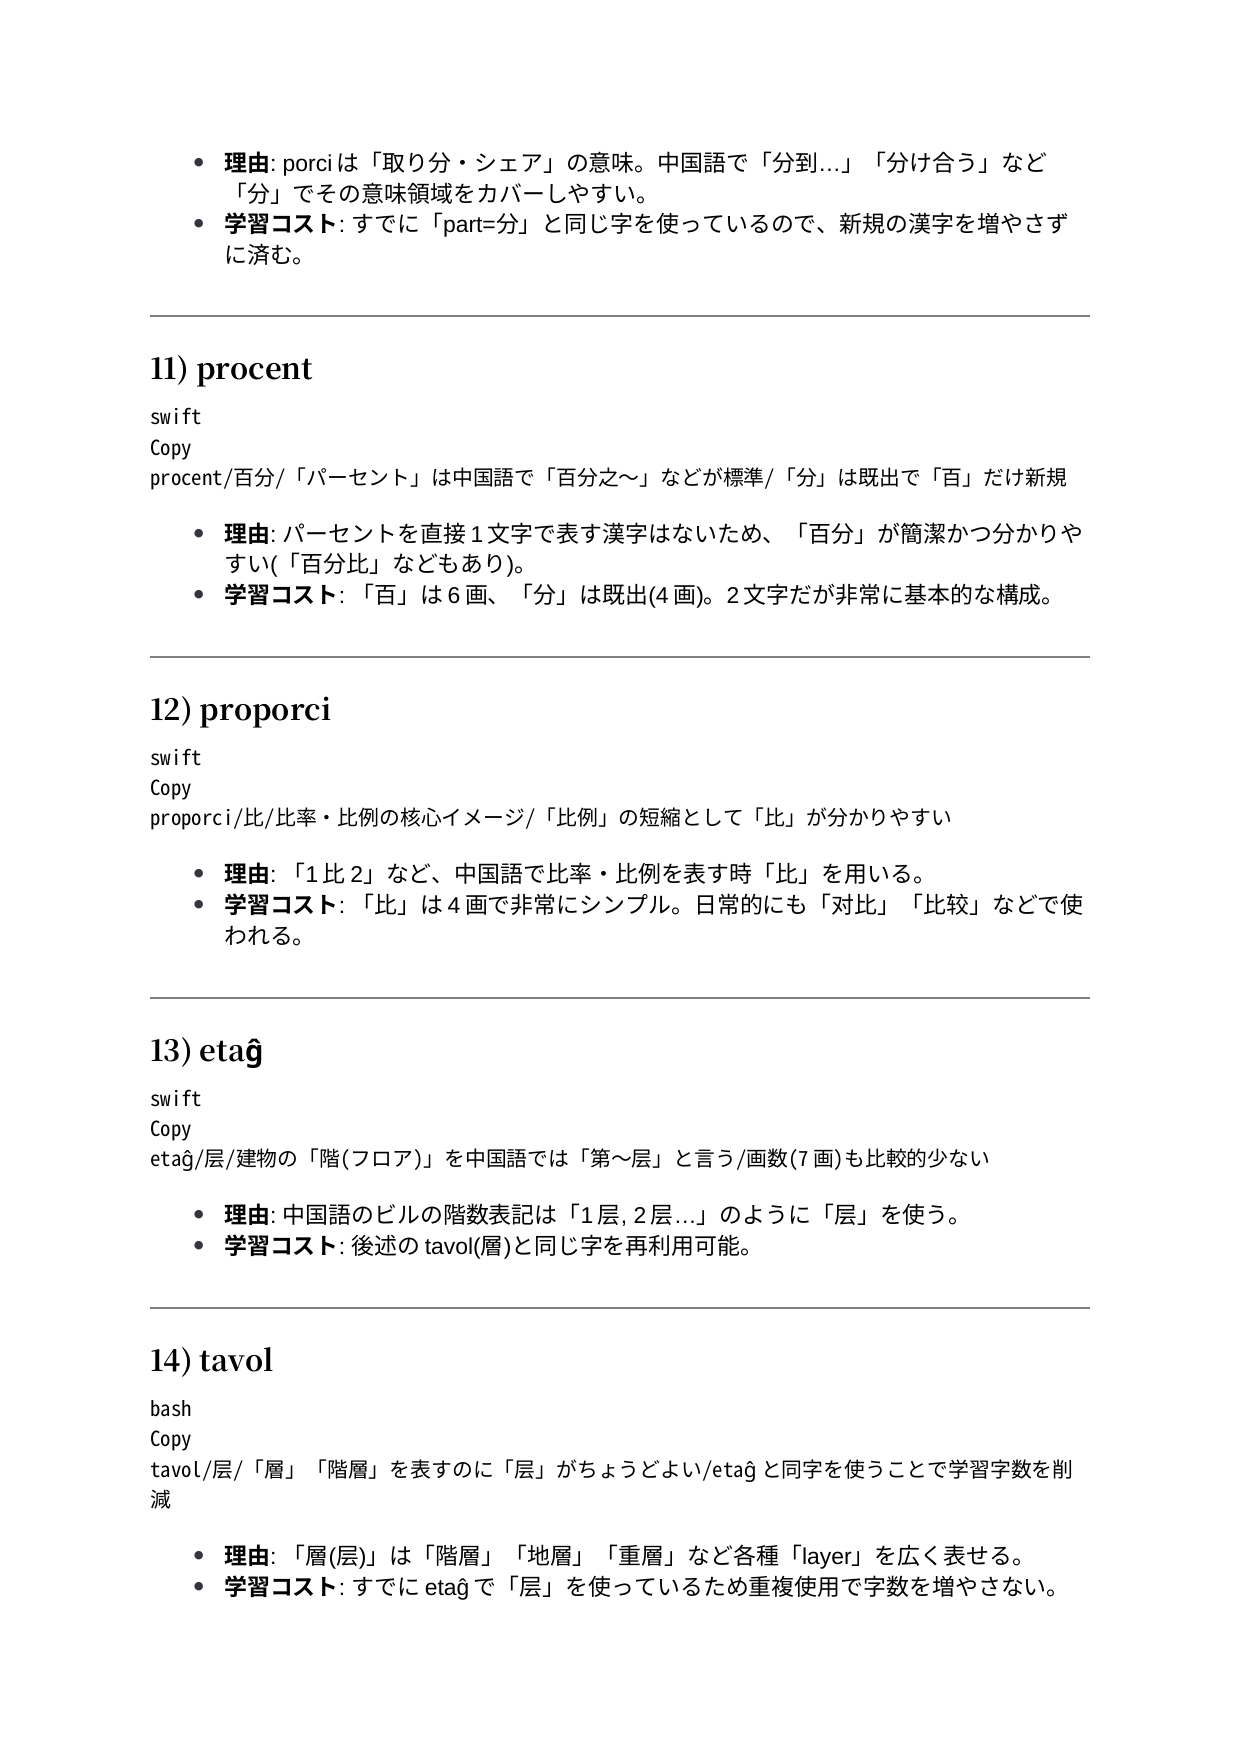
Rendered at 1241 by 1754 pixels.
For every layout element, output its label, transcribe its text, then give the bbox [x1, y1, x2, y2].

text swift [150, 1082, 1090, 1112]
list 学習コスト: すでにetaĝで「层」を使っているため重複使用で字数を増やさない。 [194, 1573, 1090, 1600]
list 理由: 「層(层)」は「階層」「地層」「重層」など各種「layer」を広く表せる。 [194, 1543, 1090, 1569]
text tavol/层/「層」「階層」を表すのに「层」がちょうどよい/etaĝと同字を使うことで学習字数を削減 [150, 1453, 1090, 1513]
list 学習コスト: 「百」は6画、「分」は既出(4画)。2文字だが非常に基本的な構成。 [194, 582, 1090, 608]
text Copy [150, 1423, 1090, 1453]
list 学習コスト: 後述のtavol(層)と同じ字を再利用可能。 [194, 1233, 1090, 1260]
text etaĝ/层/建物の「階(フロア)」を中国語では「第～层」と言う/画数(7画)も比較的少ない [150, 1142, 1090, 1172]
subtitle 13) etaĝ [150, 1027, 1090, 1069]
text Copy [150, 431, 1090, 461]
subtitle 11) procent [150, 346, 1090, 388]
subtitle 12) proporci [150, 687, 1090, 729]
text proporci/比/比率・比例の核心イメージ/「比例」の短縮として「比」が分かりやすい [150, 802, 1090, 832]
list 理由: porciは「取り分・シェア」の意味。中国語で「分到…」「分け合う」など「分」でその意味領域をカバーしやすい。 [194, 150, 1090, 207]
subtitle 14) tavol [150, 1338, 1090, 1380]
text swift [150, 741, 1090, 771]
text bash [150, 1392, 1090, 1423]
text procent/百分/「パーセント」は中国語で「百分之～」などが標準/「分」は既出で「百」だけ新規 [150, 461, 1090, 491]
list 理由: 「1比2」など、中国語で比率・比例を表す時「比」を用いる。 [194, 861, 1090, 888]
list 学習コスト: 「比」は4画で非常にシンプル。日常的にも「对比」「比较」などで使われる。 [194, 892, 1090, 949]
list 理由: パーセントを直接1文字で表す漢字はないため、「百分」が簡潔かつ分かりやすい(「百分比」などもあり)。 [194, 521, 1090, 578]
list 理由: 中国語のビルの階数表記は「1层, 2层…」のように「层」を使う。 [194, 1202, 1090, 1229]
text swift [150, 401, 1090, 431]
list 学習コスト: すでに「part=分」と同じ字を使っているので、新規の漢字を増やさずに済む。 [194, 211, 1090, 268]
text Copy [150, 771, 1090, 802]
text Copy [150, 1112, 1090, 1142]
